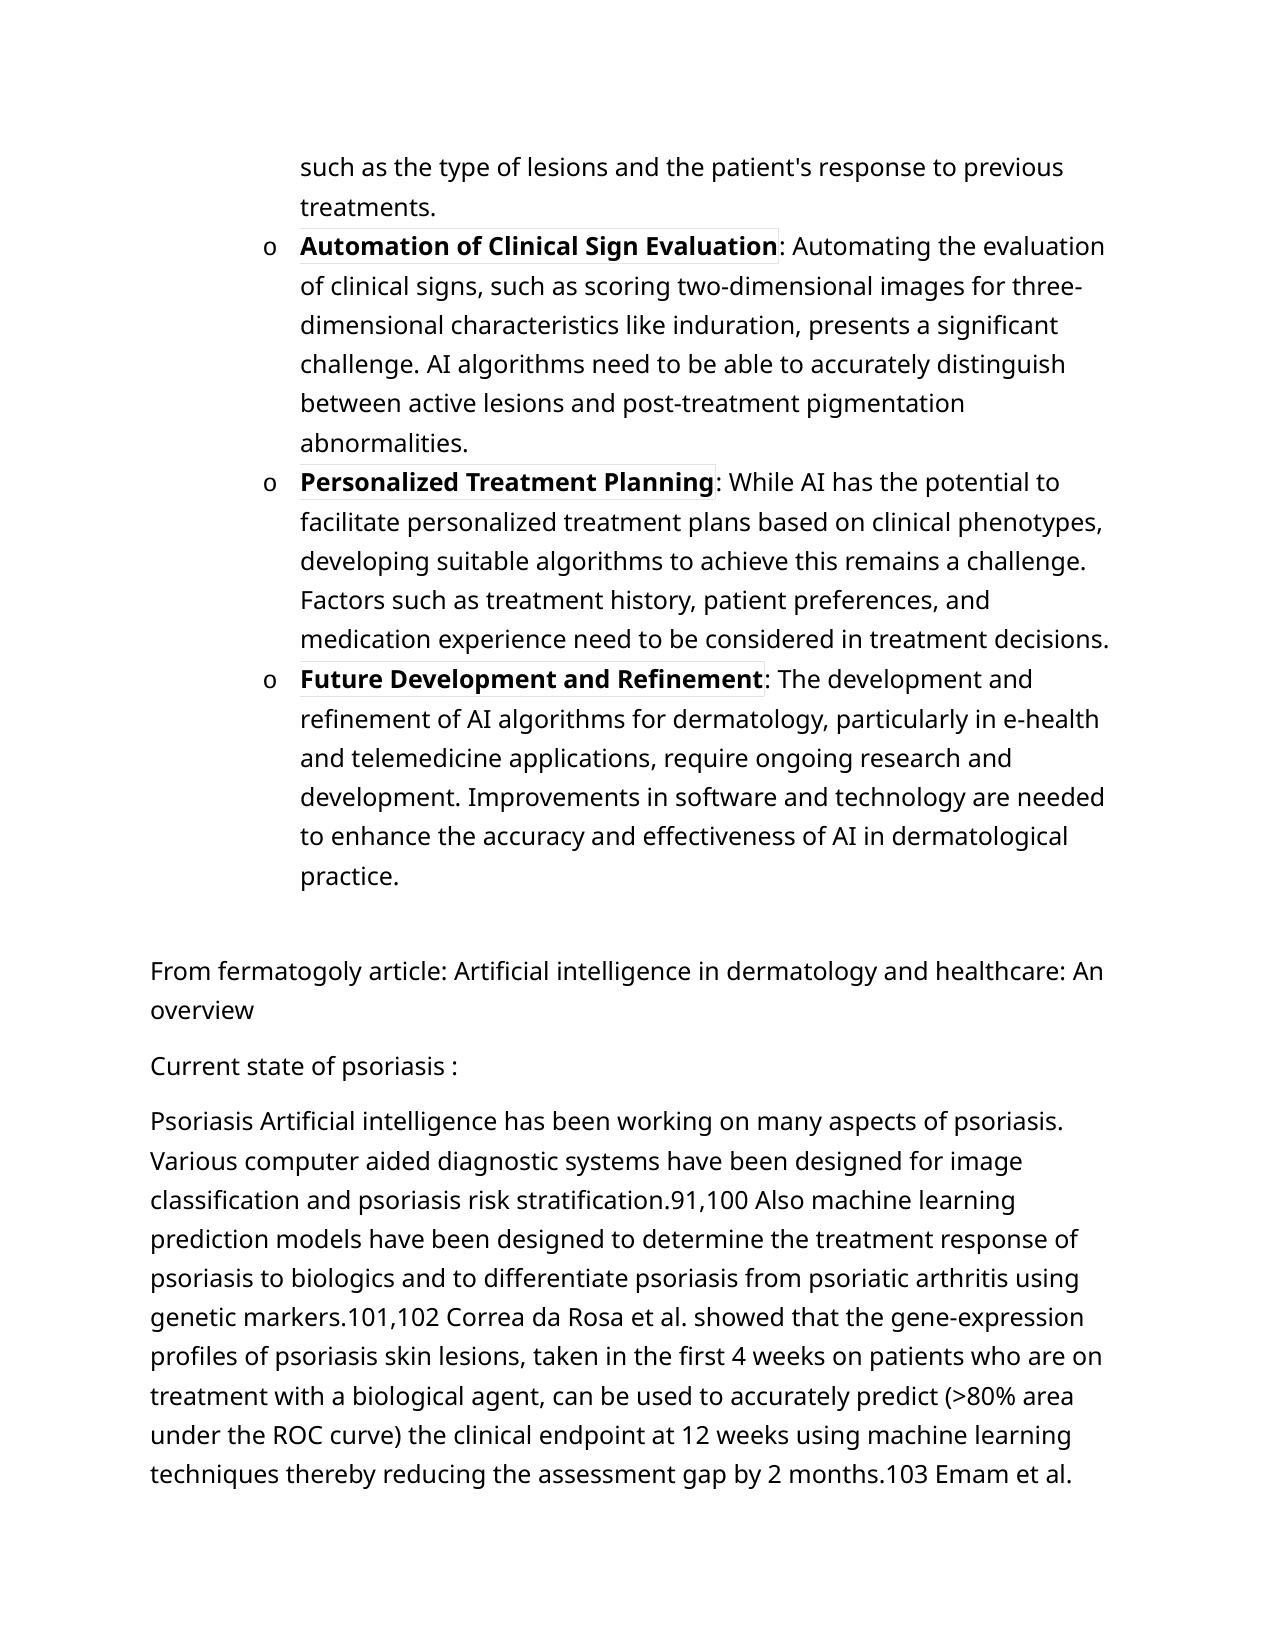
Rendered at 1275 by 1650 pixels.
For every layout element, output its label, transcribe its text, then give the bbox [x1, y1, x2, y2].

list Future Development and Refinement: The development and refinement of AI algorithms for dermatology, particularly in e-health and telemedicine applications, require ongoing research and development. Improvements in software and technology are needed to enhance the accuracy and effectiveness of AI in dermatological practice. [262, 661, 1125, 892]
list Personalized Treatment Planning: While AI has the potential to facilitate personalized treatment plans based on clinical phenotypes, developing suitable algorithms to achieve this remains a challenge. Factors such as treatment history, patient preferences, and medication experience need to be considered in treatment decisions. [262, 464, 1125, 656]
text Current state of psoriasis : [150, 1048, 1125, 1082]
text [150, 1104, 1125, 1491]
text From fermatogoly article: Artificial intelligence in dermatology and healthcare: An overview [150, 953, 1125, 1026]
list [262, 150, 1125, 223]
list Automation of Clinical Sign Evaluation: Automating the evaluation of clinical signs, such as scoring two-dimensional images for three-dimensional characteristics like induration, presents a significant challenge. AI algorithms need to be able to accurately distinguish between active lesions and post-treatment pigmentation abnormalities. [262, 228, 1125, 459]
